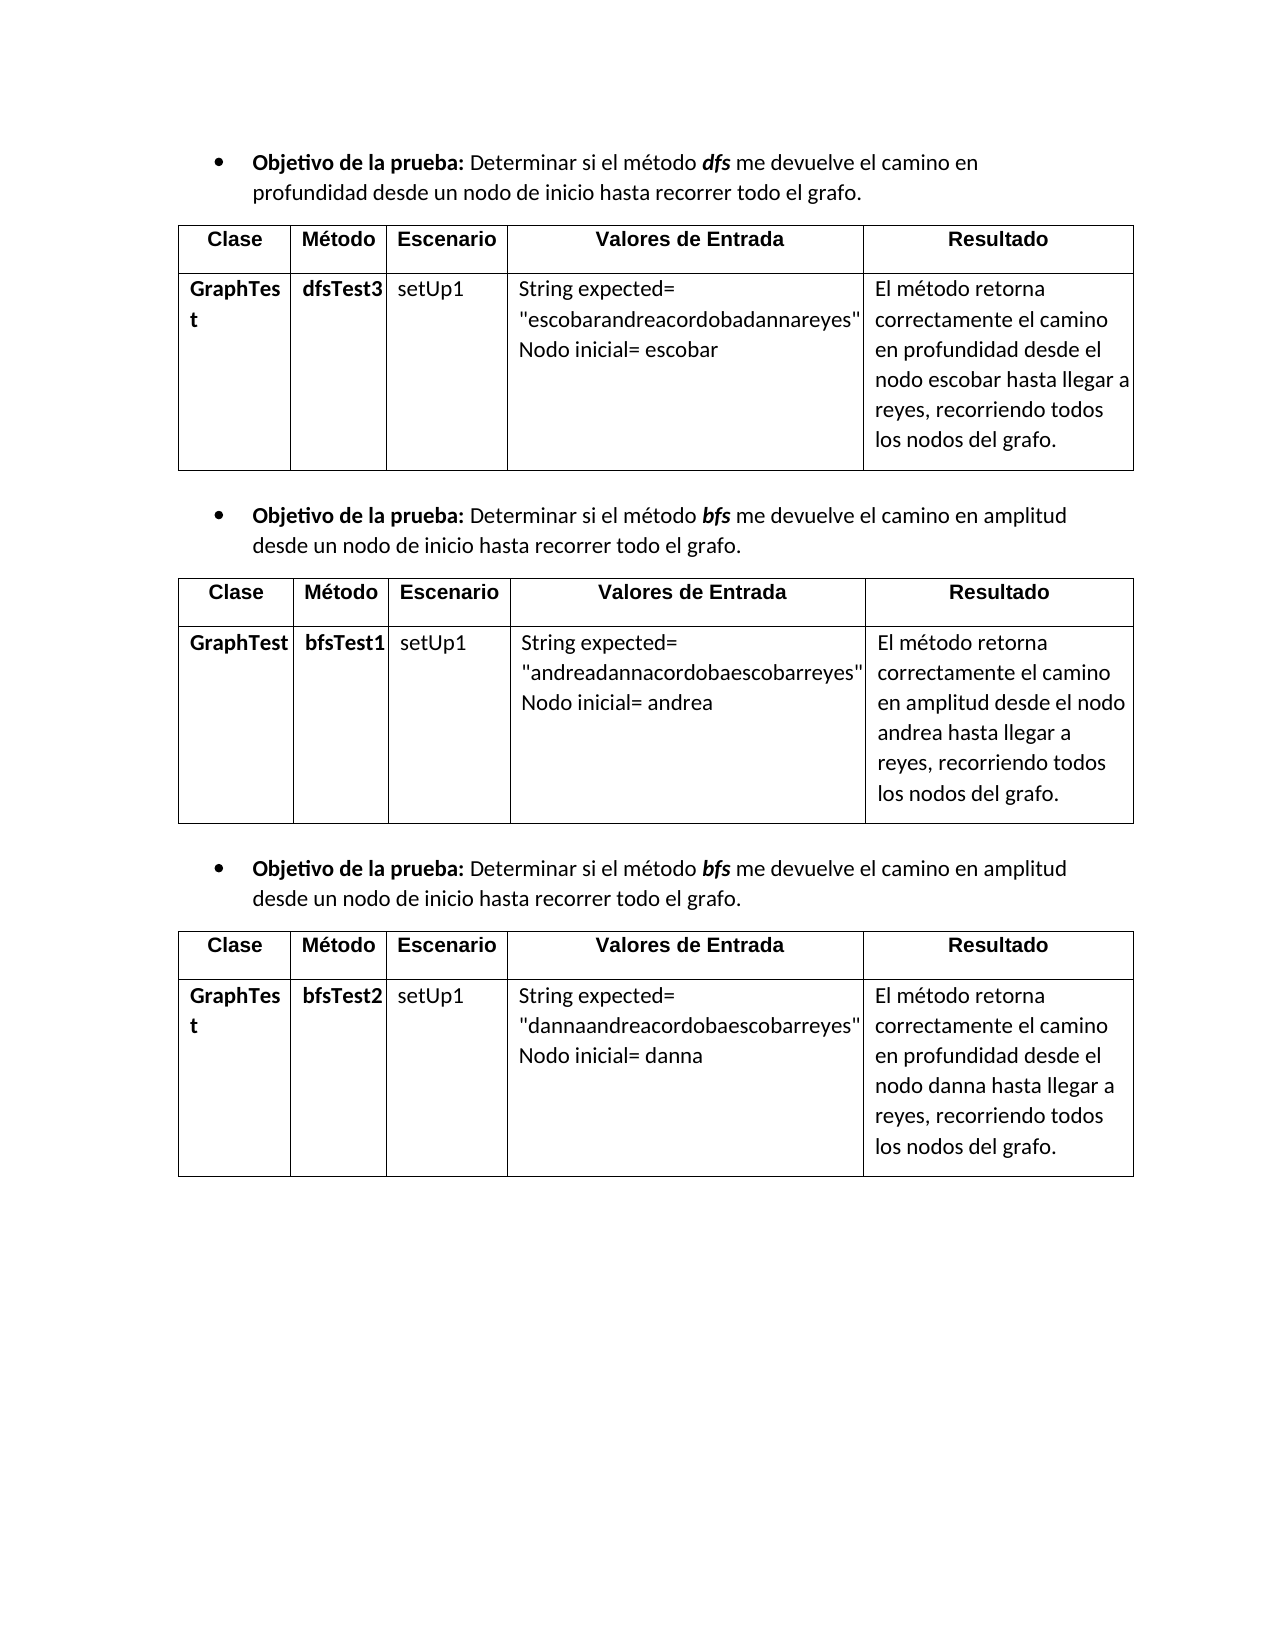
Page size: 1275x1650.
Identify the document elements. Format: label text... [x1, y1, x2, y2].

table_cell GraphTest [179, 627, 293, 823]
table_cell setUp1 [387, 980, 507, 1176]
table_header Valores de Entrada [508, 932, 863, 979]
table_header Escenario [389, 579, 510, 626]
table_header Clase [179, 932, 290, 979]
table_cell String expected= "andreadannacordobaescobarreyes" Nodo inicial= andrea [511, 627, 865, 823]
table_header Valores de Entrada [508, 226, 863, 273]
table_cell dfsTest3 [291, 274, 386, 469]
table_header Método [291, 932, 386, 979]
list Objetivo de la prueba: Determinar si el método bfs me devuelve el camino en amplitud desde un nodo de inicio hasta recorrer todo el grafo. [215, 854, 1098, 912]
table_header Método [294, 579, 388, 626]
table_header Escenario [387, 226, 507, 273]
table_cell El método retorna correctamente el camino en profundidad desde el nodo escobar hasta llegar a reyes, recorriendo todos los nodos del grafo. [864, 274, 1133, 469]
table_header Resultado [866, 579, 1133, 626]
table_cell bfsTest2 [291, 980, 386, 1176]
table_cell El método retorna correctamente el camino en profundidad desde el nodo danna hasta llegar a reyes, recorriendo todos los nodos del grafo. [864, 980, 1133, 1176]
table_header Resultado [864, 932, 1133, 979]
table_header Resultado [864, 226, 1133, 273]
table_header Clase [179, 226, 290, 273]
table_cell setUp1 [389, 627, 510, 823]
table_header Método [291, 226, 386, 273]
table_cell GraphTest [179, 980, 290, 1176]
table_cell bfsTest1 [294, 627, 388, 823]
table_cell String expected= "dannaandreacordobaescobarreyes" Nodo inicial= danna [508, 980, 863, 1176]
table_header Escenario [387, 932, 507, 979]
list Objetivo de la prueba: Determinar si el método dfs me devuelve el camino en profundidad desde un nodo de inicio hasta recorrer todo el grafo. [215, 148, 1098, 206]
table_header Valores de Entrada [511, 579, 865, 626]
table_cell String expected= "escobarandreacordobadannareyes" Nodo inicial= escobar [508, 274, 863, 469]
list Objetivo de la prueba: Determinar si el método bfs me devuelve el camino en amplitud desde un nodo de inicio hasta recorrer todo el grafo. [215, 501, 1098, 559]
table_header Clase [179, 579, 293, 626]
table_cell El método retorna correctamente el camino en amplitud desde el nodo andrea hasta llegar a reyes, recorriendo todos los nodos del grafo. [866, 627, 1133, 823]
table_cell setUp1 [387, 274, 507, 469]
table_cell GraphTest [179, 274, 290, 469]
